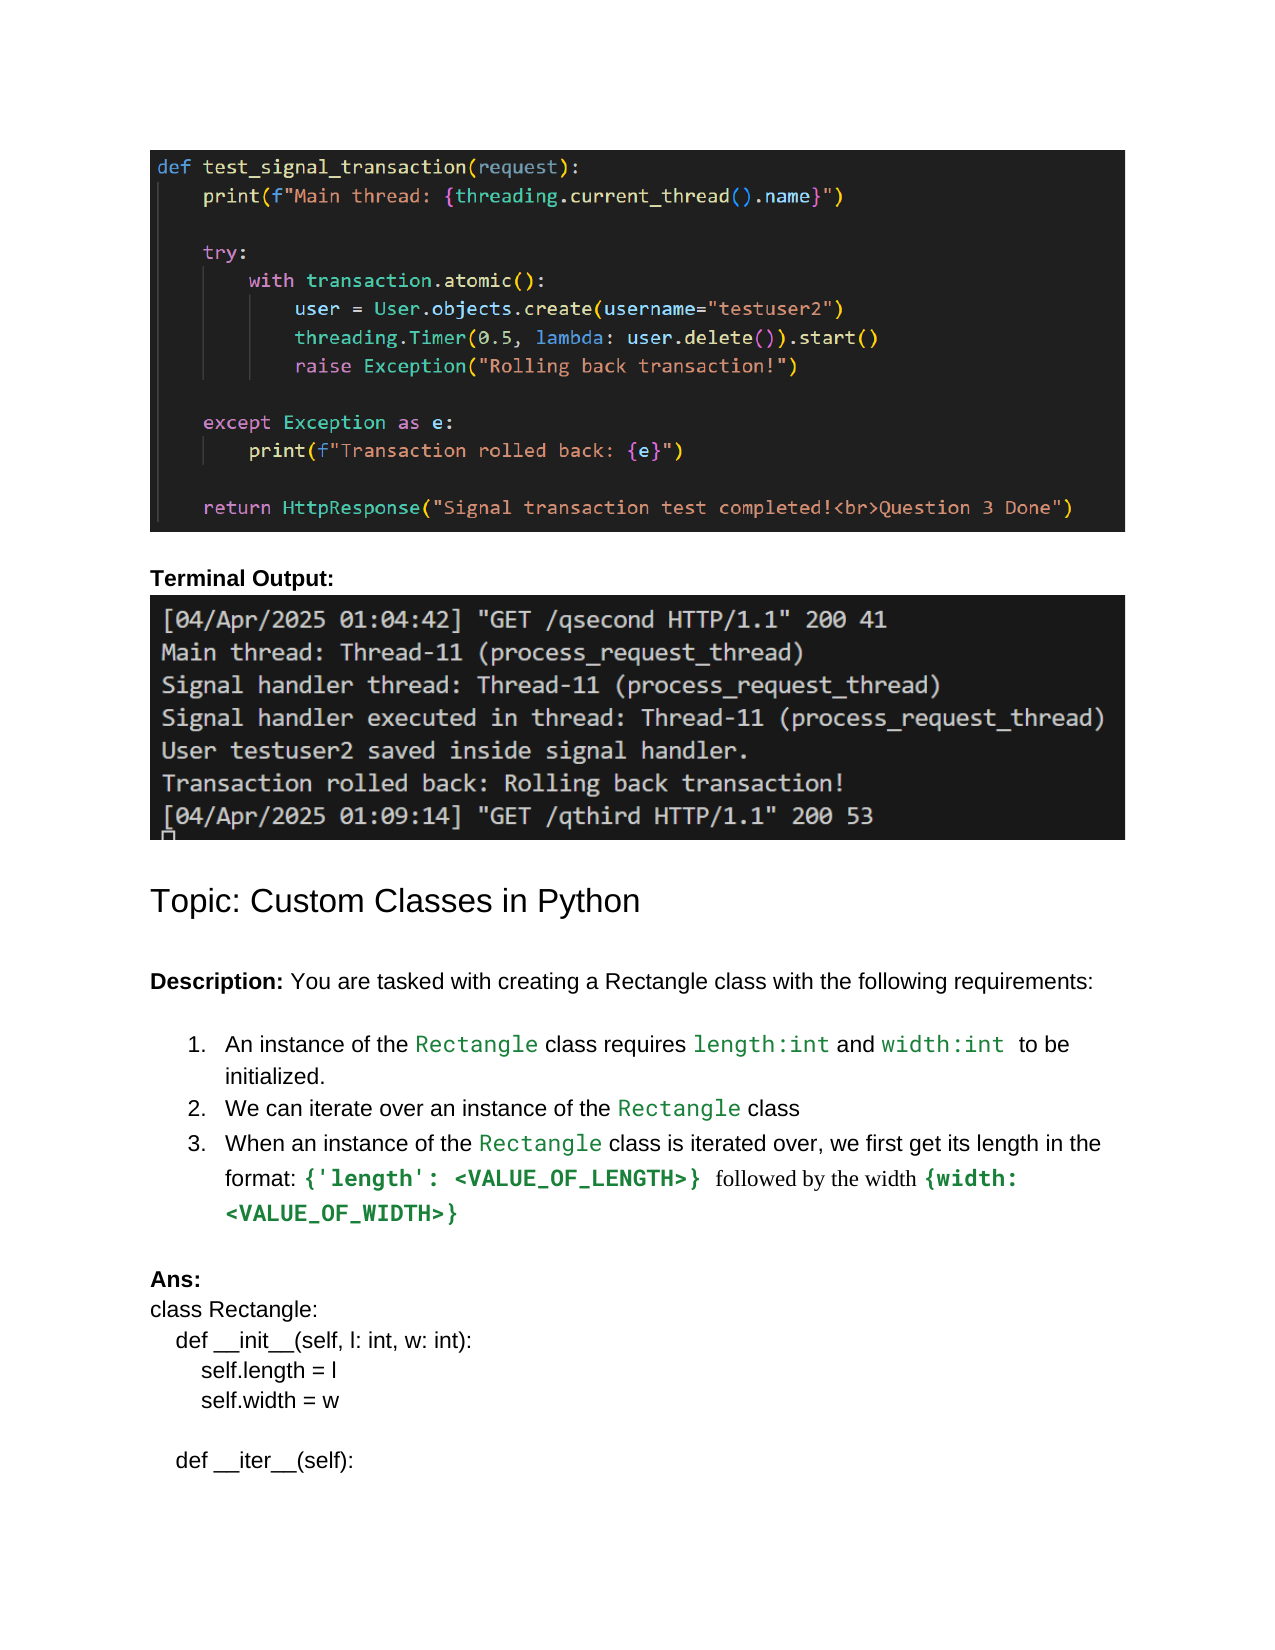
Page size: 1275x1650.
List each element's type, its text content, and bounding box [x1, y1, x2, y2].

text Ans: [150, 1266, 1125, 1293]
text def __init__(self, l: int, w: int): [150, 1327, 1125, 1353]
list An instance of the Rectangle class requires length:int and width:int to be initialized. [187, 1028, 1125, 1089]
text Description: You are tasked with creating a Rectangle class with the following requirements: [150, 968, 1125, 994]
list We can iterate over an instance of the Rectangle class [187, 1093, 1125, 1123]
list When an instance of the Rectangle class is iterated over, we first get its length in the format: {'length': <VALUE_OF_LENGTH>} followed by the width {width: <VALUE_OF_WIDTH>} [187, 1127, 1125, 1227]
text self.length = l [150, 1357, 1125, 1383]
text class Rectangle: [150, 1296, 1125, 1323]
picture [150, 595, 1125, 840]
picture [150, 150, 1125, 532]
subtitle Topic: Custom Classes in Python [150, 881, 1125, 920]
text self.width = w [150, 1387, 1125, 1413]
text def __iter__(self): [150, 1447, 1125, 1474]
text Terminal Output: [150, 565, 1125, 591]
